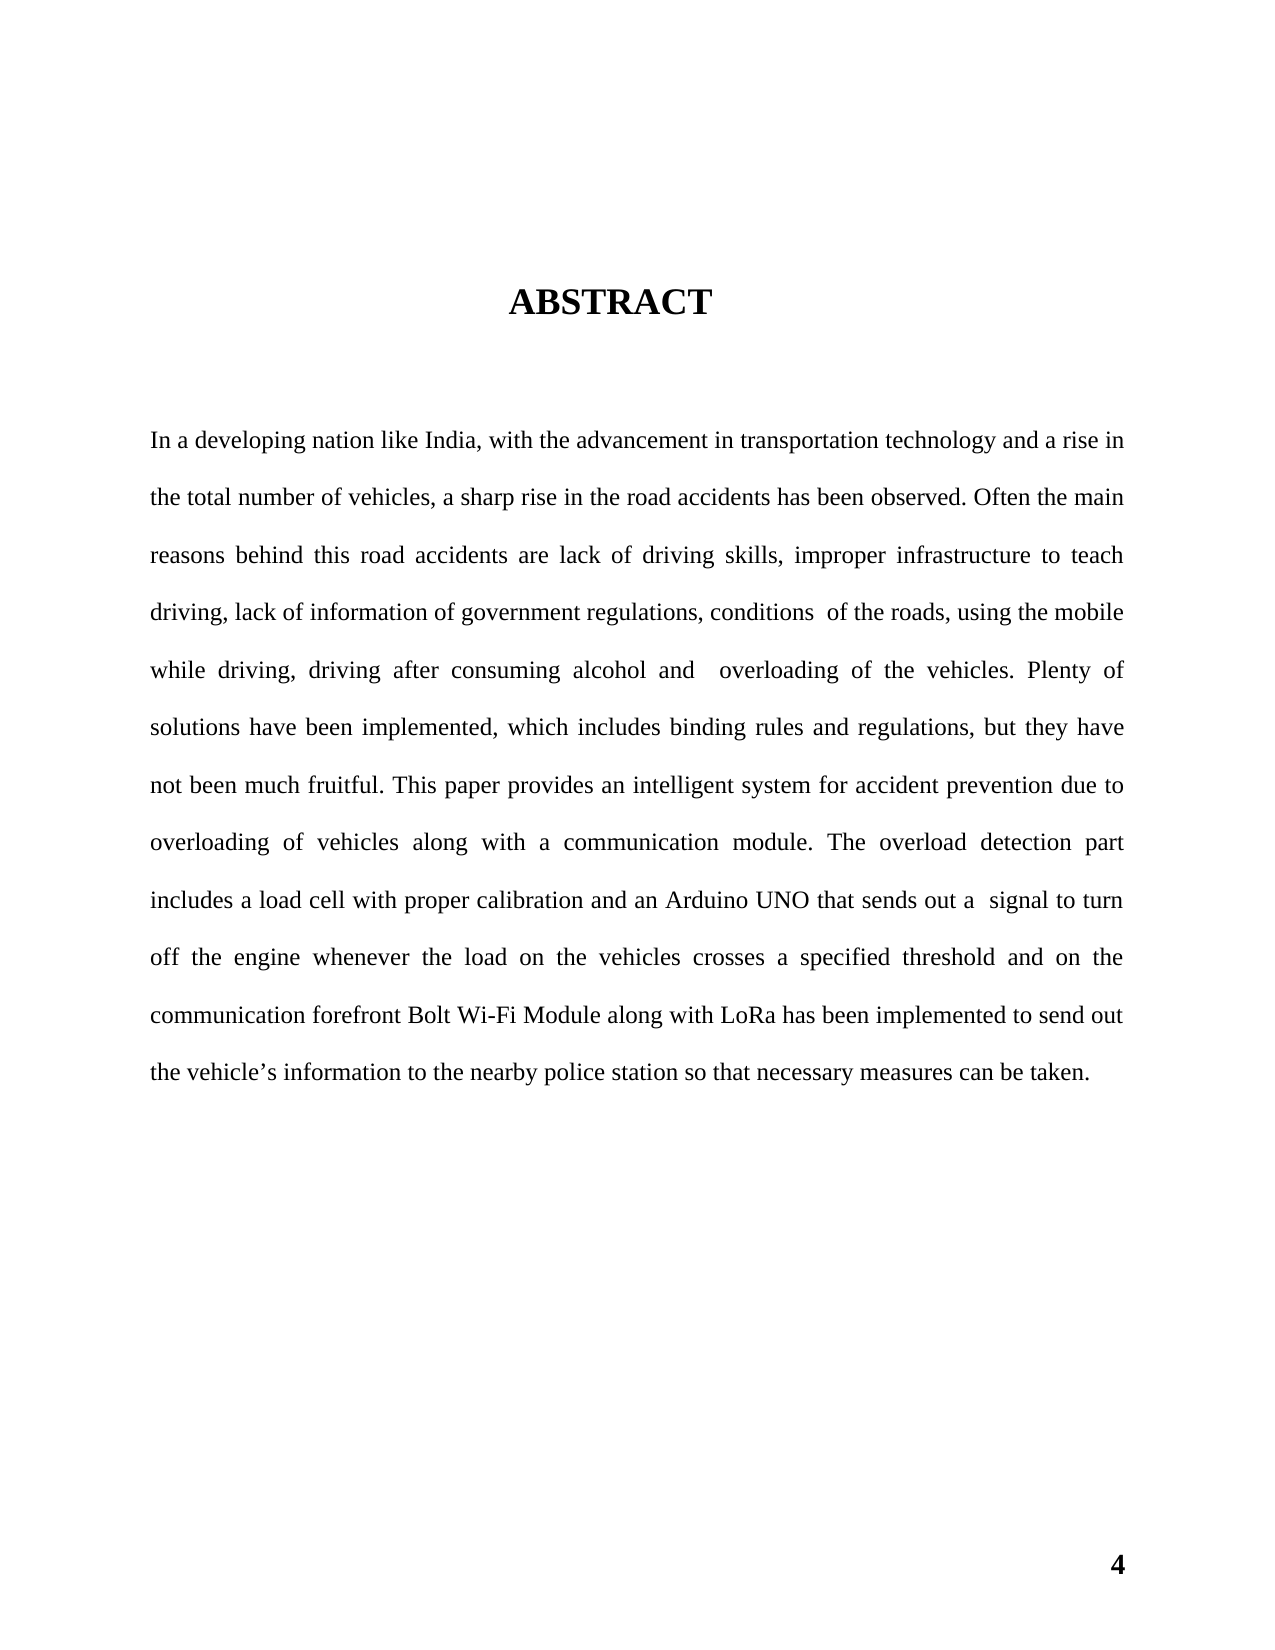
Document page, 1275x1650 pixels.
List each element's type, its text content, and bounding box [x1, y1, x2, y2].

text In a developing nation like India, with the advancement in transportation technology and a rise in the total number of vehicles, a sharp rise in the road accidents has been observed. Often the main reasons behind this road accidents are lack of driving skills, improper infrastructure to teach driving, lack of information of government regulations, conditions of the roads, using the mobile while driving, driving after consuming alcohol and overloading of the vehicles. Plenty of solutions have been implemented, which includes binding rules and regulations, but they have not been much fruitful. This paper provides an intelligent system for accident prevention due to overloading of vehicles along with a communication module. The overload detection part includes a load cell with proper calibration and an Arduino UNO that sends out a signal to turn off the engine whenever the load on the vehicles crosses a specified threshold and on the communication forefront Bolt Wi-Fi Module along with LoRa has been implemented to send out the vehicle’s information to the nearby police station so that necessary measures can be taken. [150, 425, 1125, 1086]
text ABSTRACT [150, 280, 1125, 323]
